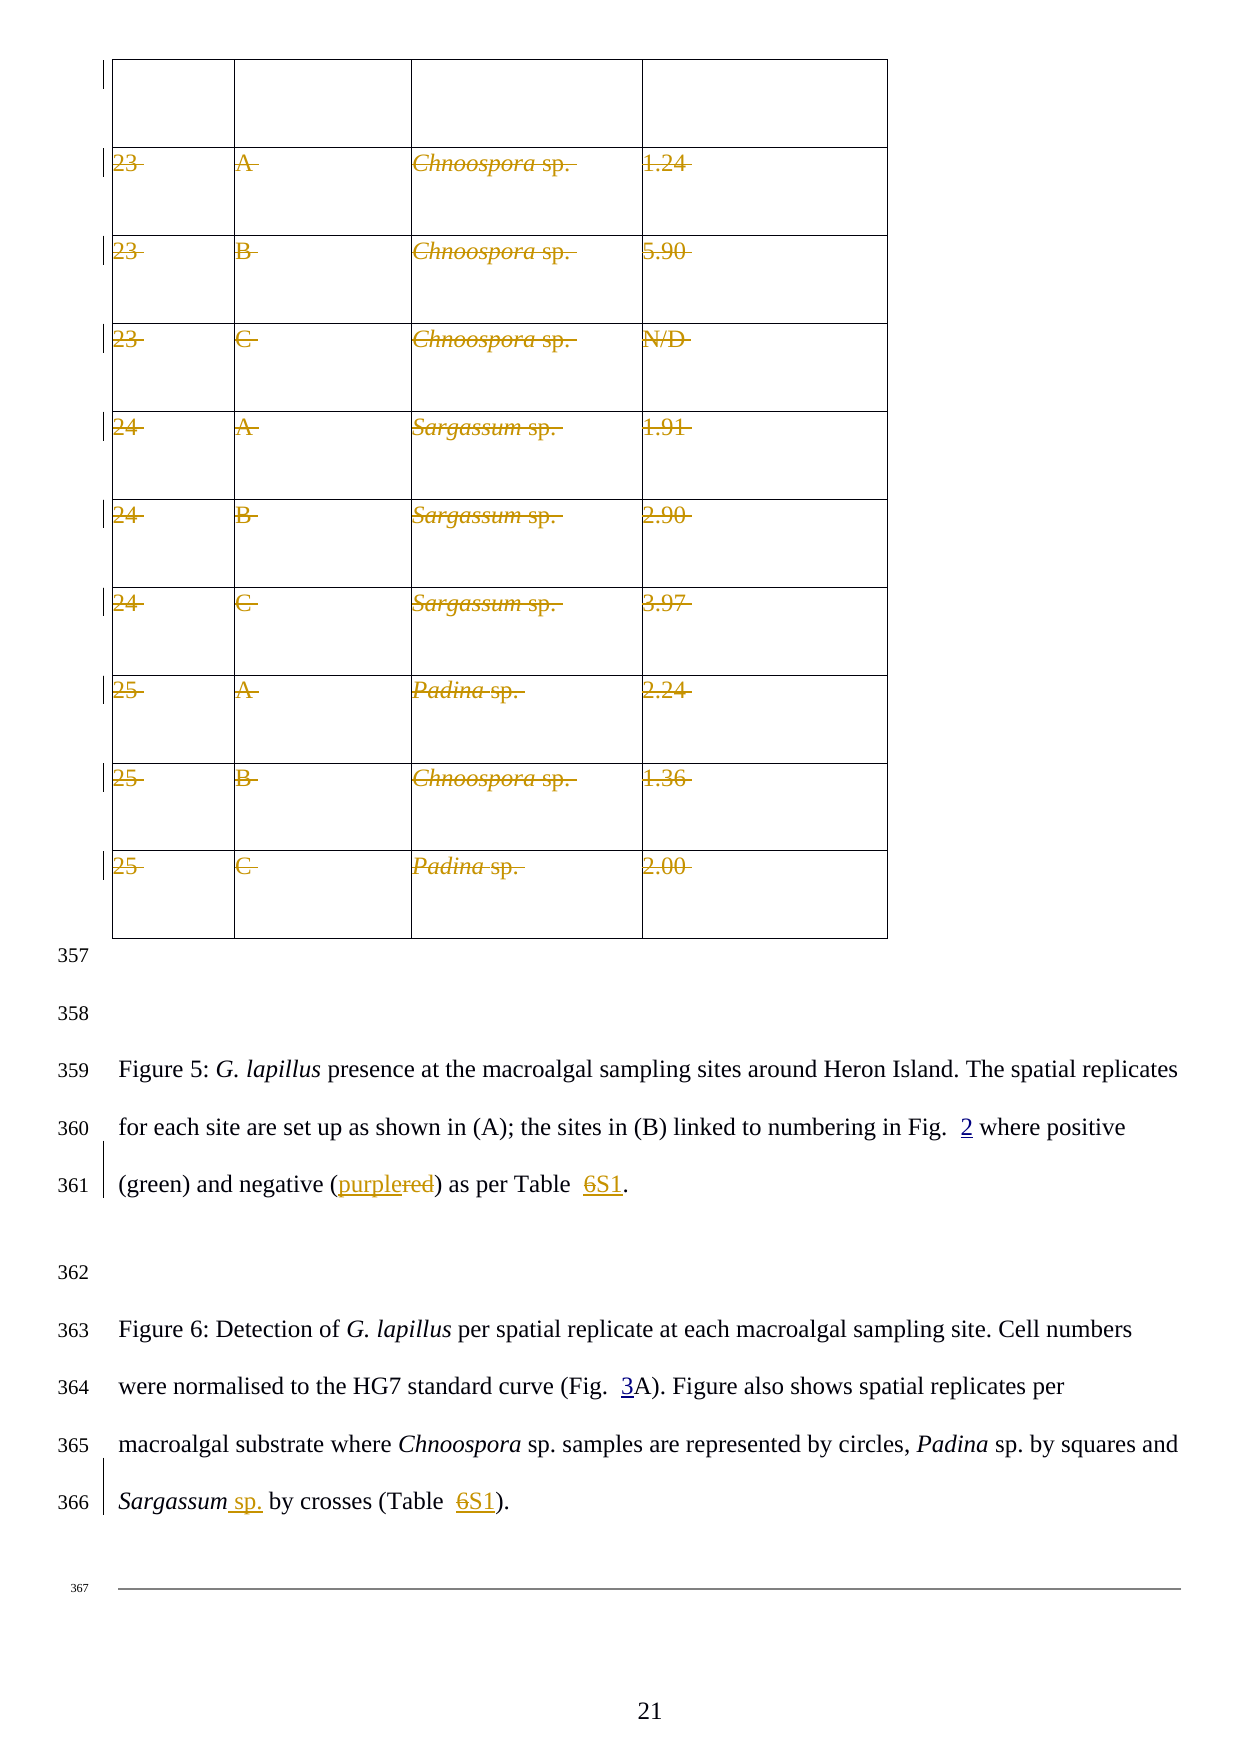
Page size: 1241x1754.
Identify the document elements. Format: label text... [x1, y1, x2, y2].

table_cell [235, 60, 411, 147]
table_cell [643, 324, 887, 411]
table_cell [412, 851, 642, 938]
table_cell [113, 764, 234, 850]
table_cell [643, 764, 887, 850]
table_cell [643, 60, 887, 147]
table_cell [643, 236, 887, 323]
table_cell [643, 500, 887, 587]
table_cell [235, 500, 411, 587]
text Figure 5: G. lapillus presence at the macroalgal sampling sites around Heron Island. The spatial replicates for each site are set up as shown in (A); the sites in (B) linked to numbering in Fig. 2 where positive (green) and negative () as per Table . [118, 1054, 1181, 1198]
table_cell [643, 148, 887, 235]
table_cell [412, 764, 642, 850]
table_cell [412, 676, 642, 762]
table_cell [643, 588, 887, 674]
table_cell [412, 412, 642, 499]
table_cell [113, 588, 234, 674]
table_cell [643, 412, 887, 499]
table_cell [235, 764, 411, 850]
table_cell [113, 236, 234, 323]
table_cell [235, 676, 411, 762]
table_cell [235, 236, 411, 323]
table_cell [412, 324, 642, 411]
table_cell [235, 588, 411, 674]
table_cell [113, 148, 234, 235]
table_cell [113, 851, 234, 938]
table_cell [113, 412, 234, 499]
table_cell [412, 148, 642, 235]
table_cell [113, 60, 234, 147]
table_cell [235, 851, 411, 938]
table_cell [113, 676, 234, 762]
table_cell [113, 500, 234, 587]
table_cell [412, 588, 642, 674]
table_cell [235, 324, 411, 411]
table_cell [412, 500, 642, 587]
text Figure 6: Detection of G. lapillus per spatial replicate at each macroalgal sampling site. Cell numbers were normalised to the HG7 standard curve (Fig. 3A). Figure also shows spatial replicates per macroalgal substrate where Chnoospora sp. samples are represented by circles, Padina sp. by squares and Sargassum by crosses (Table ). [118, 1314, 1181, 1515]
table_cell [235, 412, 411, 499]
table_cell [412, 236, 642, 323]
table_cell [235, 148, 411, 235]
table_cell [412, 60, 642, 147]
table_cell [643, 676, 887, 762]
table_cell [643, 851, 887, 938]
table_cell [113, 324, 234, 411]
